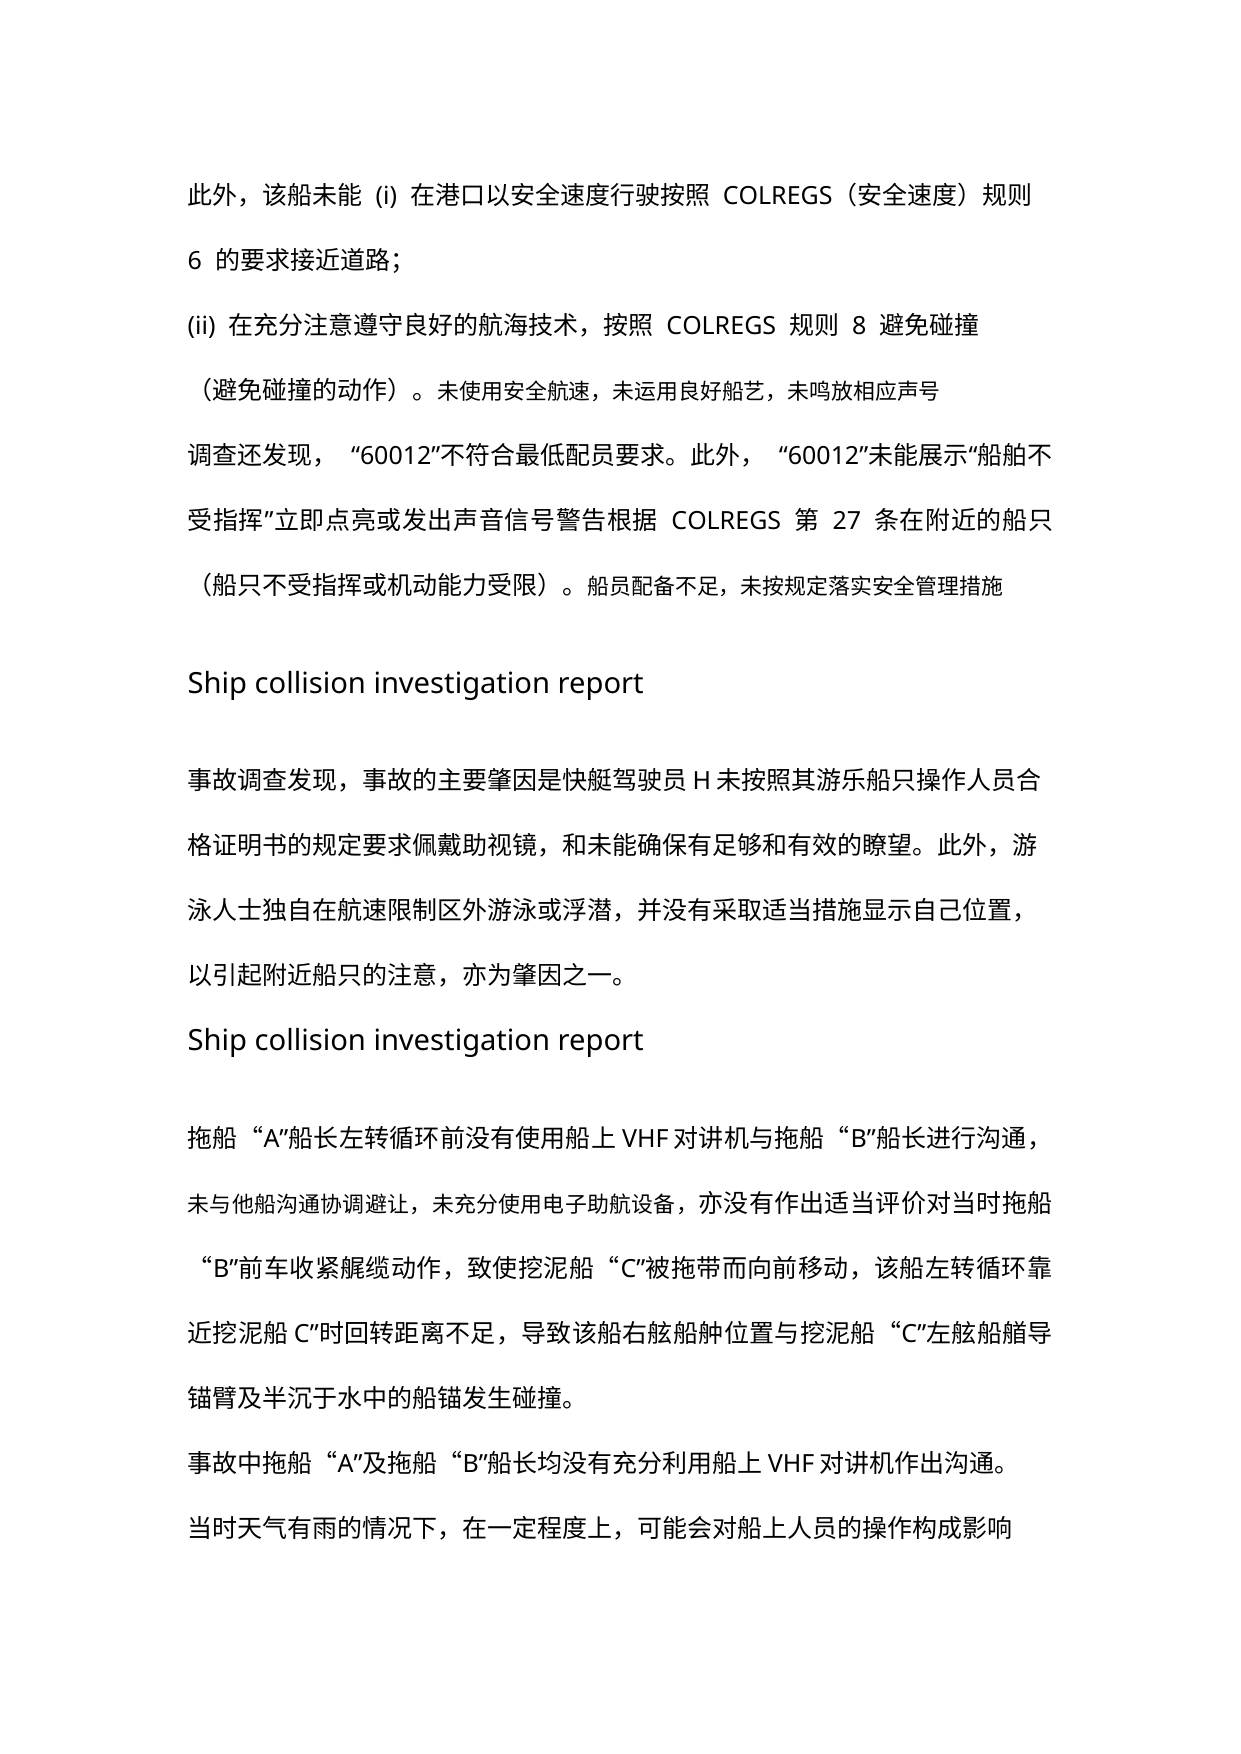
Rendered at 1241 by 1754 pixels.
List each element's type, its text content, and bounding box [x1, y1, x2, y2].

text 此外，该船未能 (i) 在港口以安全速度行驶按照 COLREGS（安全速度）规则 6 的要求接近道路； [187, 162, 1053, 292]
text 事故中拖船“A”及拖船“B”船长均没有充分利用船上VHF对讲机作出沟通。 [187, 1429, 1053, 1494]
text 事故调查发现，事故的主要肇因是快艇驾驶员H未按照其游乐船只操作人员合格证明书的规定要求佩戴助视镜，和未能确保有足够和有效的瞭望。此外，游泳人士独自在航速限制区外游泳或浮潜，并没有采取适当措施显示自己位置，以引起附近船只的注意，亦为肇因之一。 [187, 747, 1053, 1007]
text Ship collision investigation report [187, 649, 1053, 714]
text (ii) 在充分注意遵守良好的航海技术，按照 COLREGS 规则 8 避免碰撞 [187, 292, 1053, 357]
text Ship collision investigation report [187, 1007, 1053, 1072]
text （避免碰撞的动作）。未使用安全航速，未运用良好船艺，未鸣放相应声号 [187, 357, 1053, 422]
text 拖船“A”船长左转循环前没有使用船上VHF对讲机与拖船“B”船长进行沟通，未与他船沟通协调避让，未充分使用电子助航设备，亦没有作出适当评价对当时拖船“B”前车收紧艉缆动作，致使挖泥船“C”被拖带而向前移动，该船左转循环靠近挖泥船C”时回转距离不足，导致该船右舷船舯位置与挖泥船“C”左舷船艏导锚臂及半沉于水中的船锚发生碰撞。 [187, 1104, 1053, 1429]
text 调查还发现， “60012”不符合最低配员要求。此外， “60012”未能展示“船舶不受指挥”立即点亮或发出声音信号警告根据 COLREGS 第 27 条在附近的船只（船只不受指挥或机动能力受限）。船员配备不足，未按规定落实安全管理措施 [187, 422, 1053, 617]
text 当时天气有雨的情况下，在一定程度上，可能会对船上人员的操作构成影响 [187, 1494, 1053, 1559]
